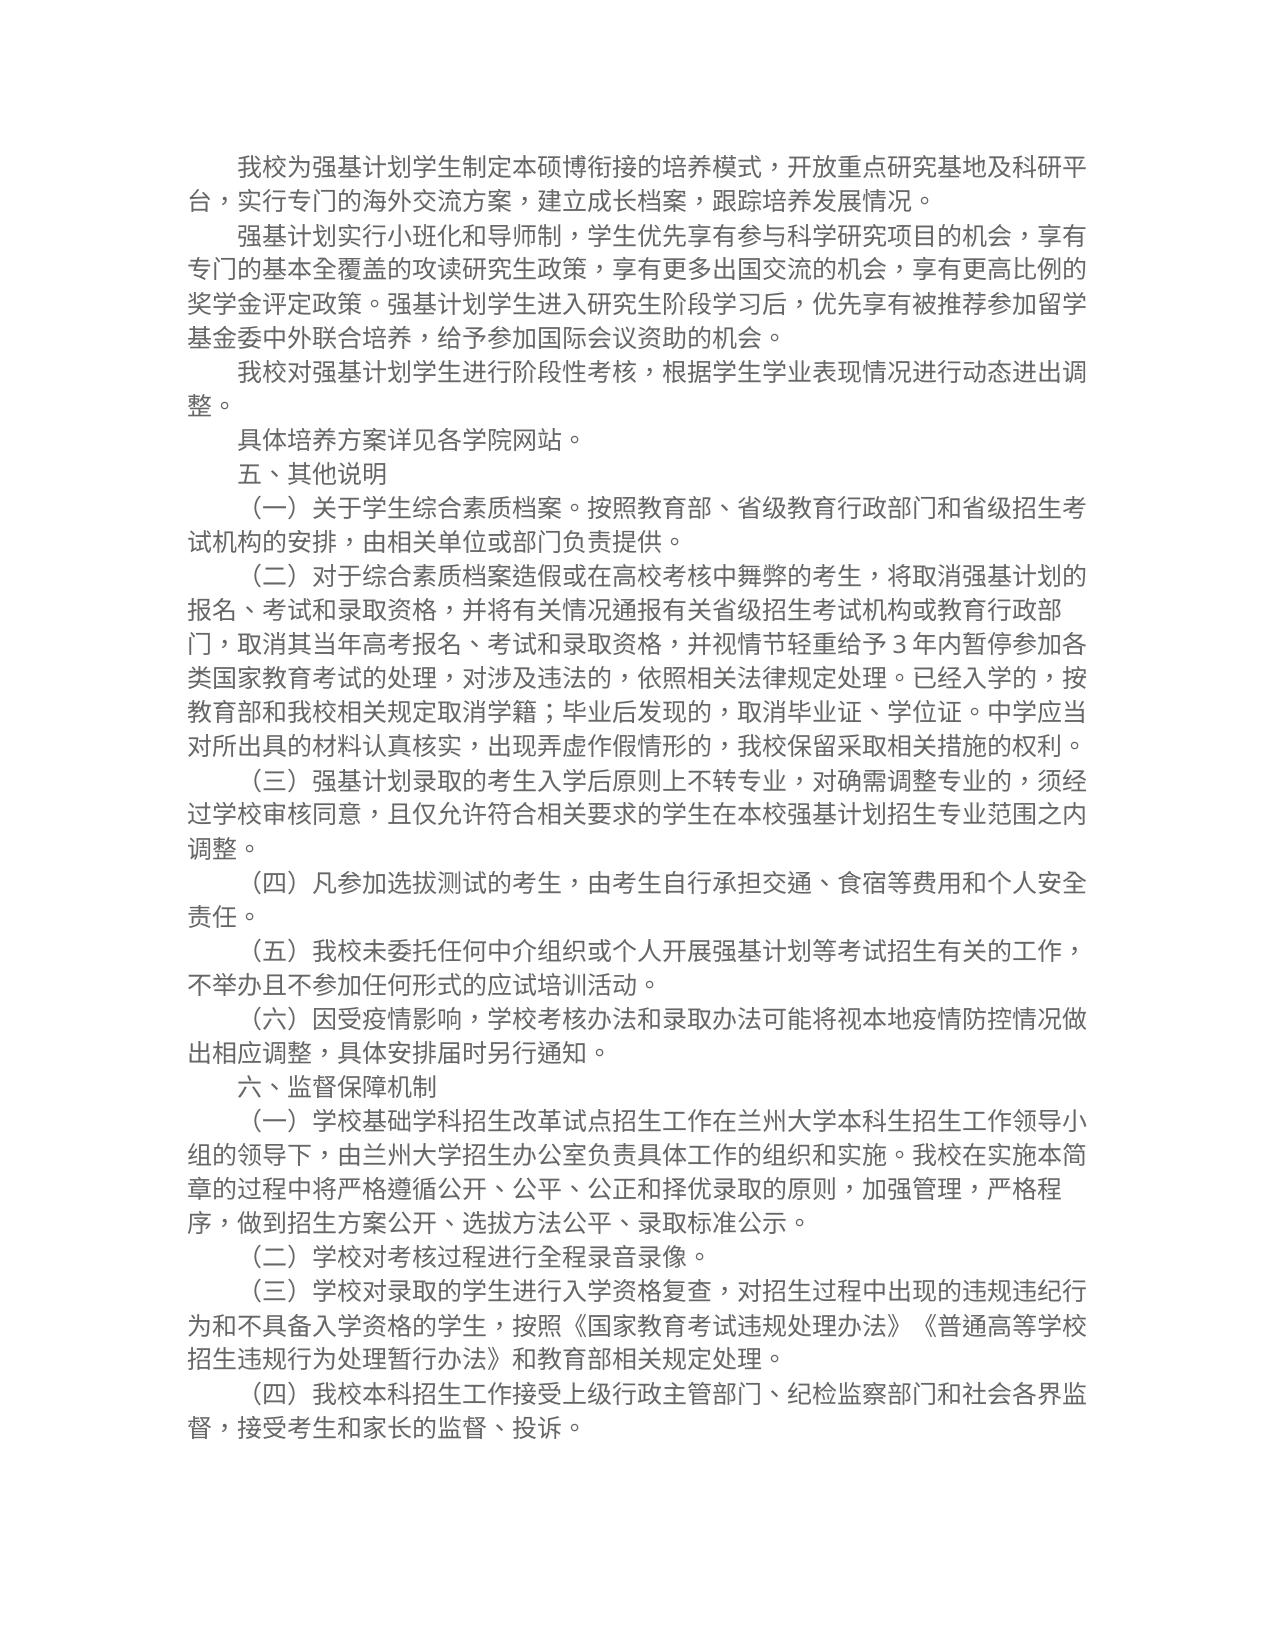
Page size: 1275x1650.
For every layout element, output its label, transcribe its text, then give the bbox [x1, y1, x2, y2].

text （四）我校本科招生工作接受上级行政主管部门、纪检监察部门和社会各界监督，接受考生和家长的监督、投诉。 [187, 1376, 1087, 1490]
text （五）我校未委托任何中介组织或个人开展强基计划等考试招生有关的工作，不举办且不参加任何形式的应试培训活动。 [187, 933, 1087, 1002]
text 我校对强基计划学生进行阶段性考核，根据学生学业表现情况进行动态进出调整。 [187, 354, 1087, 422]
text （四）凡参加选拔测试的考生，由考生自行承担交通、食宿等费用和个人安全责任。 [187, 865, 1087, 933]
text 具体培养方案详见各学院网站。 [187, 422, 1087, 457]
text （六）因受疫情影响，学校考核办法和录取办法可能将视本地疫情防控情况做出相应调整，具体安排届时另行通知。 [187, 1002, 1087, 1070]
text （二）学校对考核过程进行全程录音录像。 [187, 1240, 1087, 1274]
text （二）对于综合素质档案造假或在高校考核中舞弊的考生，将取消强基计划的报名、考试和录取资格，并将有关情况通报有关省级招生考试机构或教育行政部门，取消其当年高考报名、考试和录取资格，并视情节轻重给予3年内暂停参加各类国家教育考试的处理，对涉及违法的，依照相关法律规定处理。已经入学的，按教育部和我校相关规定取消学籍；毕业后发现的，取消毕业证、学位证。中学应当对所出具的材料认真核实，出现弄虚作假情形的，我校保留采取相关措施的权利。 [187, 559, 1087, 763]
text 强基计划实行小班化和导师制，学生优先享有参与科学研究项目的机会，享有专门的基本全覆盖的攻读研究生政策，享有更多出国交流的机会，享有更高比例的奖学金评定政策。强基计划学生进入研究生阶段学习后，优先享有被推荐参加留学基金委中外联合培养，给予参加国际会议资助的机会。 [187, 218, 1087, 354]
text （一）关于学生综合素质档案。按照教育部、省级教育行政部门和省级招生考试机构的安排，由相关单位或部门负责提供。 [187, 491, 1087, 559]
text （三）强基计划录取的考生入学后原则上不转专业，对确需调整专业的，须经过学校审核同意，且仅允许符合相关要求的学生在本校强基计划招生专业范围之内调整。 [187, 763, 1087, 865]
text 六、监督保障机制 [187, 1070, 1087, 1104]
text （三）学校对录取的学生进行入学资格复查，对招生过程中出现的违规违纪行为和不具备入学资格的学生，按照《国家教育考试违规处理办法》《普通高等学校招生违规行为处理暂行办法》和教育部相关规定处理。 [187, 1274, 1087, 1376]
text 五、其他说明 [187, 457, 1087, 491]
text （一）学校基础学科招生改革试点招生工作在兰州大学本科生招生工作领导小组的领导下，由兰州大学招生办公室负责具体工作的组织和实施。我校在实施本简章的过程中将严格遵循公开、公平、公正和择优录取的原则，加强管理，严格程序，做到招生方案公开、选拔方法公平、录取标准公示。 [187, 1104, 1087, 1240]
text 我校为强基计划学生制定本硕博衔接的培养模式，开放重点研究基地及科研平台，实行专门的海外交流方案，建立成长档案，跟踪培养发展情况。 [187, 150, 1087, 218]
